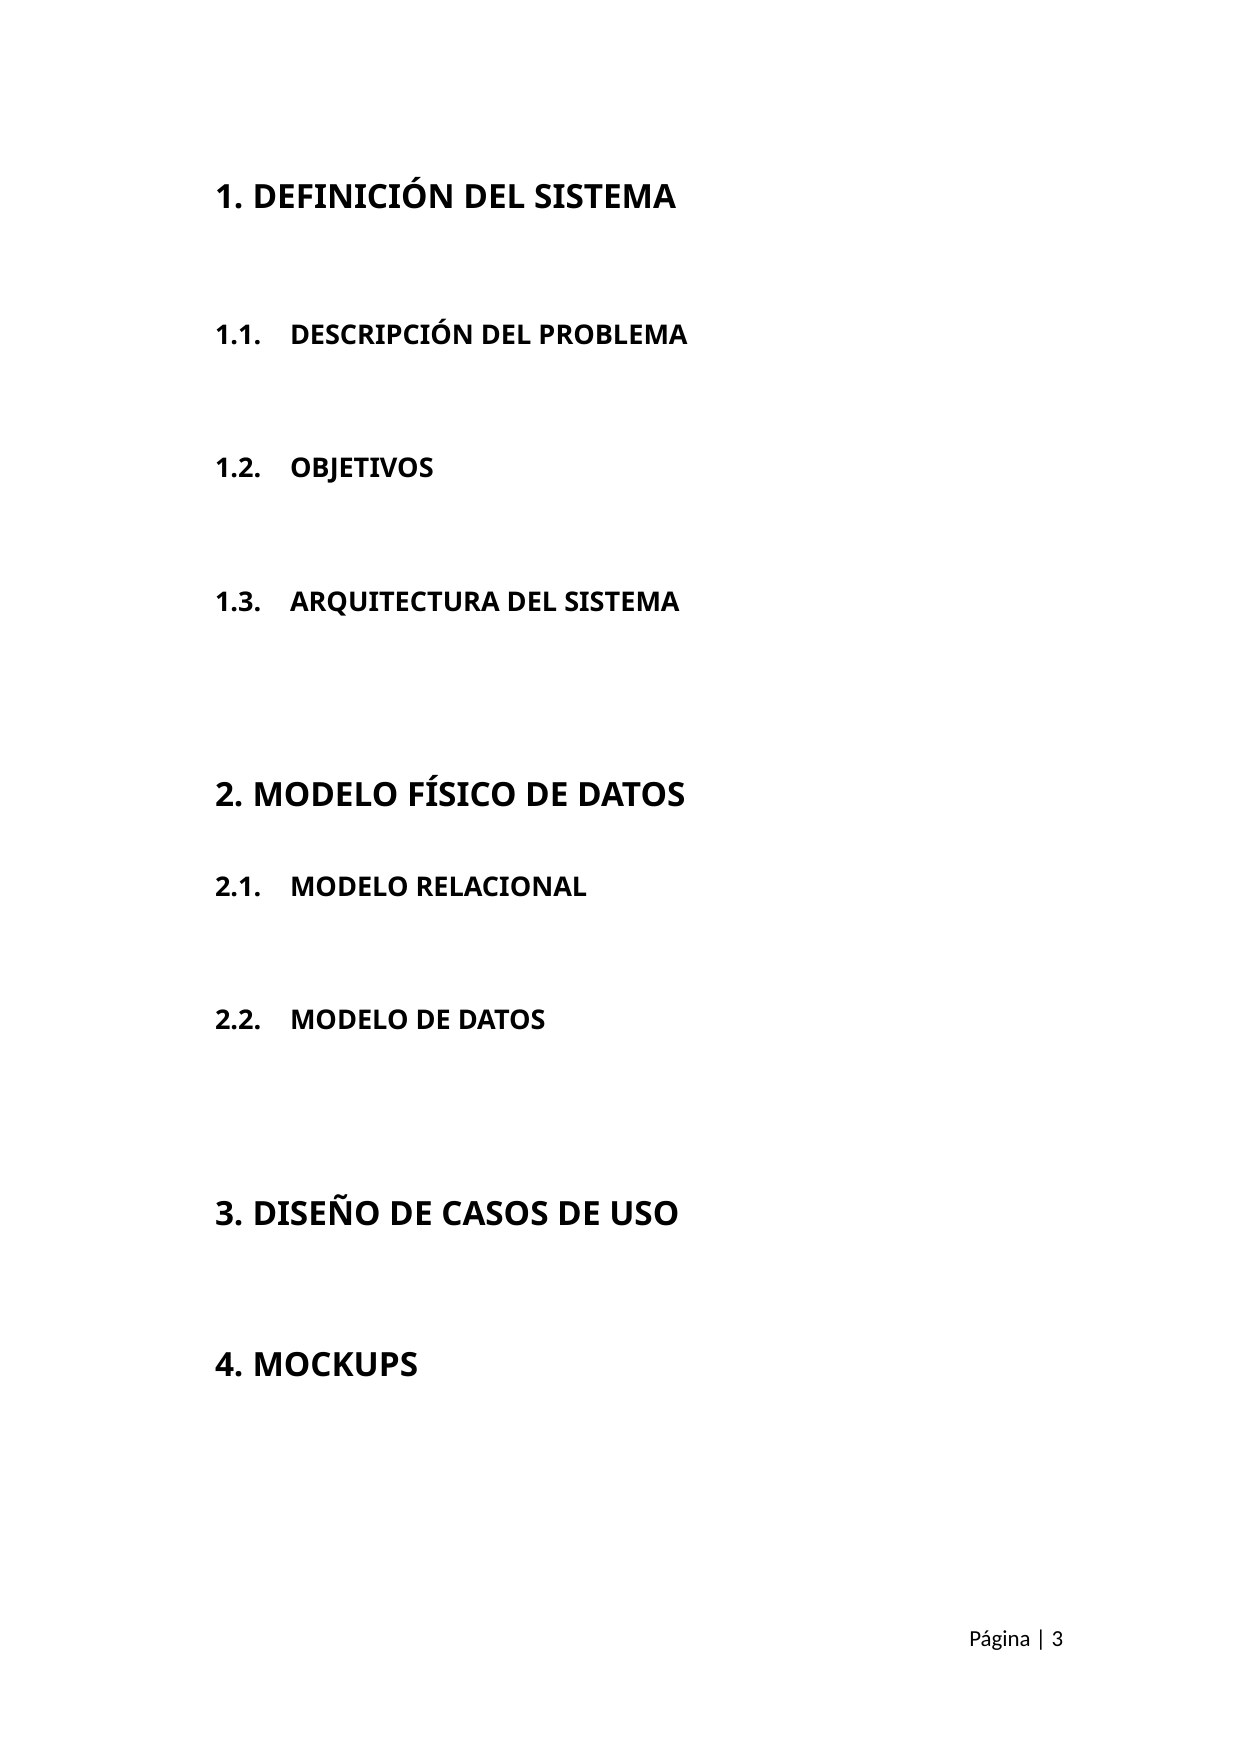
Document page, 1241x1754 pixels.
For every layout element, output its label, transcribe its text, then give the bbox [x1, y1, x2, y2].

subtitle ARQUITECTURA DEL SISTEMA [215, 582, 1063, 619]
subtitle DESCRIPCIÓN DEL PROBLEMA [215, 315, 1063, 352]
subtitle MODELO DE DATOS [215, 1001, 1063, 1037]
subtitle MODELO RELACIONAL [215, 867, 1063, 904]
subtitle MODELO FÍSICO DE DATOS [215, 771, 1063, 817]
subtitle OBJETIVOS [215, 449, 1063, 486]
subtitle MOCKUPS [215, 1340, 1063, 1386]
subtitle DEFINICIÓN DEL SISTEMA [215, 173, 1063, 218]
subtitle DISEÑO DE CASOS DE USO [215, 1189, 1063, 1235]
